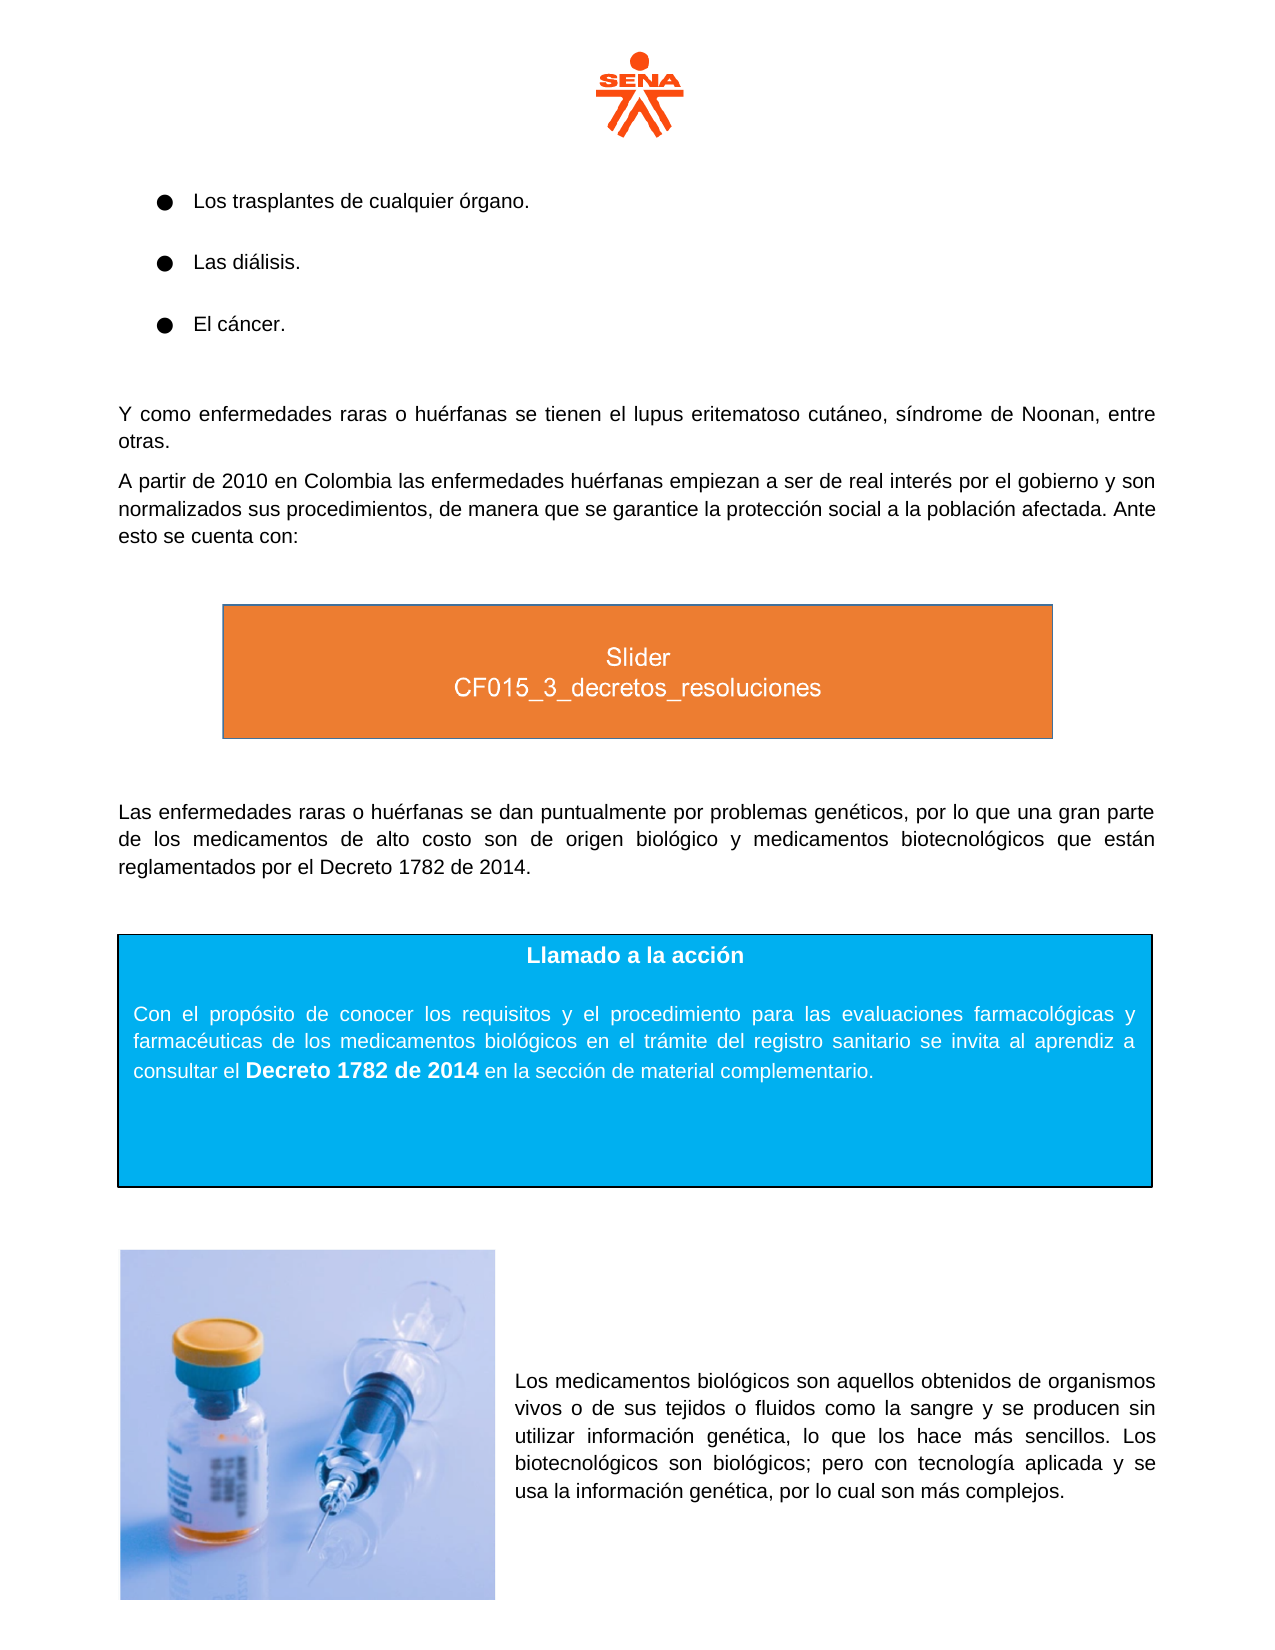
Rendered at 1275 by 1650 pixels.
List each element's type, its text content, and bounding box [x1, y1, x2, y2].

text Y como enfermedades raras o huérfanas se tienen el lupus eritematoso cutáneo, síndrome de Noonan, entre otras. [118, 402, 1157, 453]
picture [222, 604, 1053, 739]
list El cáncer. [156, 300, 1157, 343]
picture [585, 48, 690, 142]
picture [118, 1249, 496, 1600]
text Los medicamentos biológicos son aquellos obtenidos de organismos vivos o de sus tejidos o fluidos como la sangre y se producen sin utilizar información genética, lo que los hace más sencillos. Los biotecnológicos son biológicos; pero con tecnología aplicada y se usa la información genética, por lo cual son más complejos. [496, 1368, 1157, 1502]
text Las enfermedades raras o huérfanas se dan puntualmente por problemas genéticos, por lo que una gran parte de los medicamentos de alto costo son de origen biológico y medicamentos biotecnológicos que están reglamentados por el Decreto 1782 de 2014. [118, 799, 1157, 878]
text A partir de 2010 en Colombia las enfermedades huérfanas empiezan a ser de real interés por el gobierno y son normalizados sus procedimientos, de manera que se garantice la protección social a la población afectada. Ante esto se cuenta con: [118, 469, 1157, 548]
list Los trasplantes de cualquier órgano. [156, 177, 1157, 220]
list Las diálisis. [156, 239, 1157, 281]
